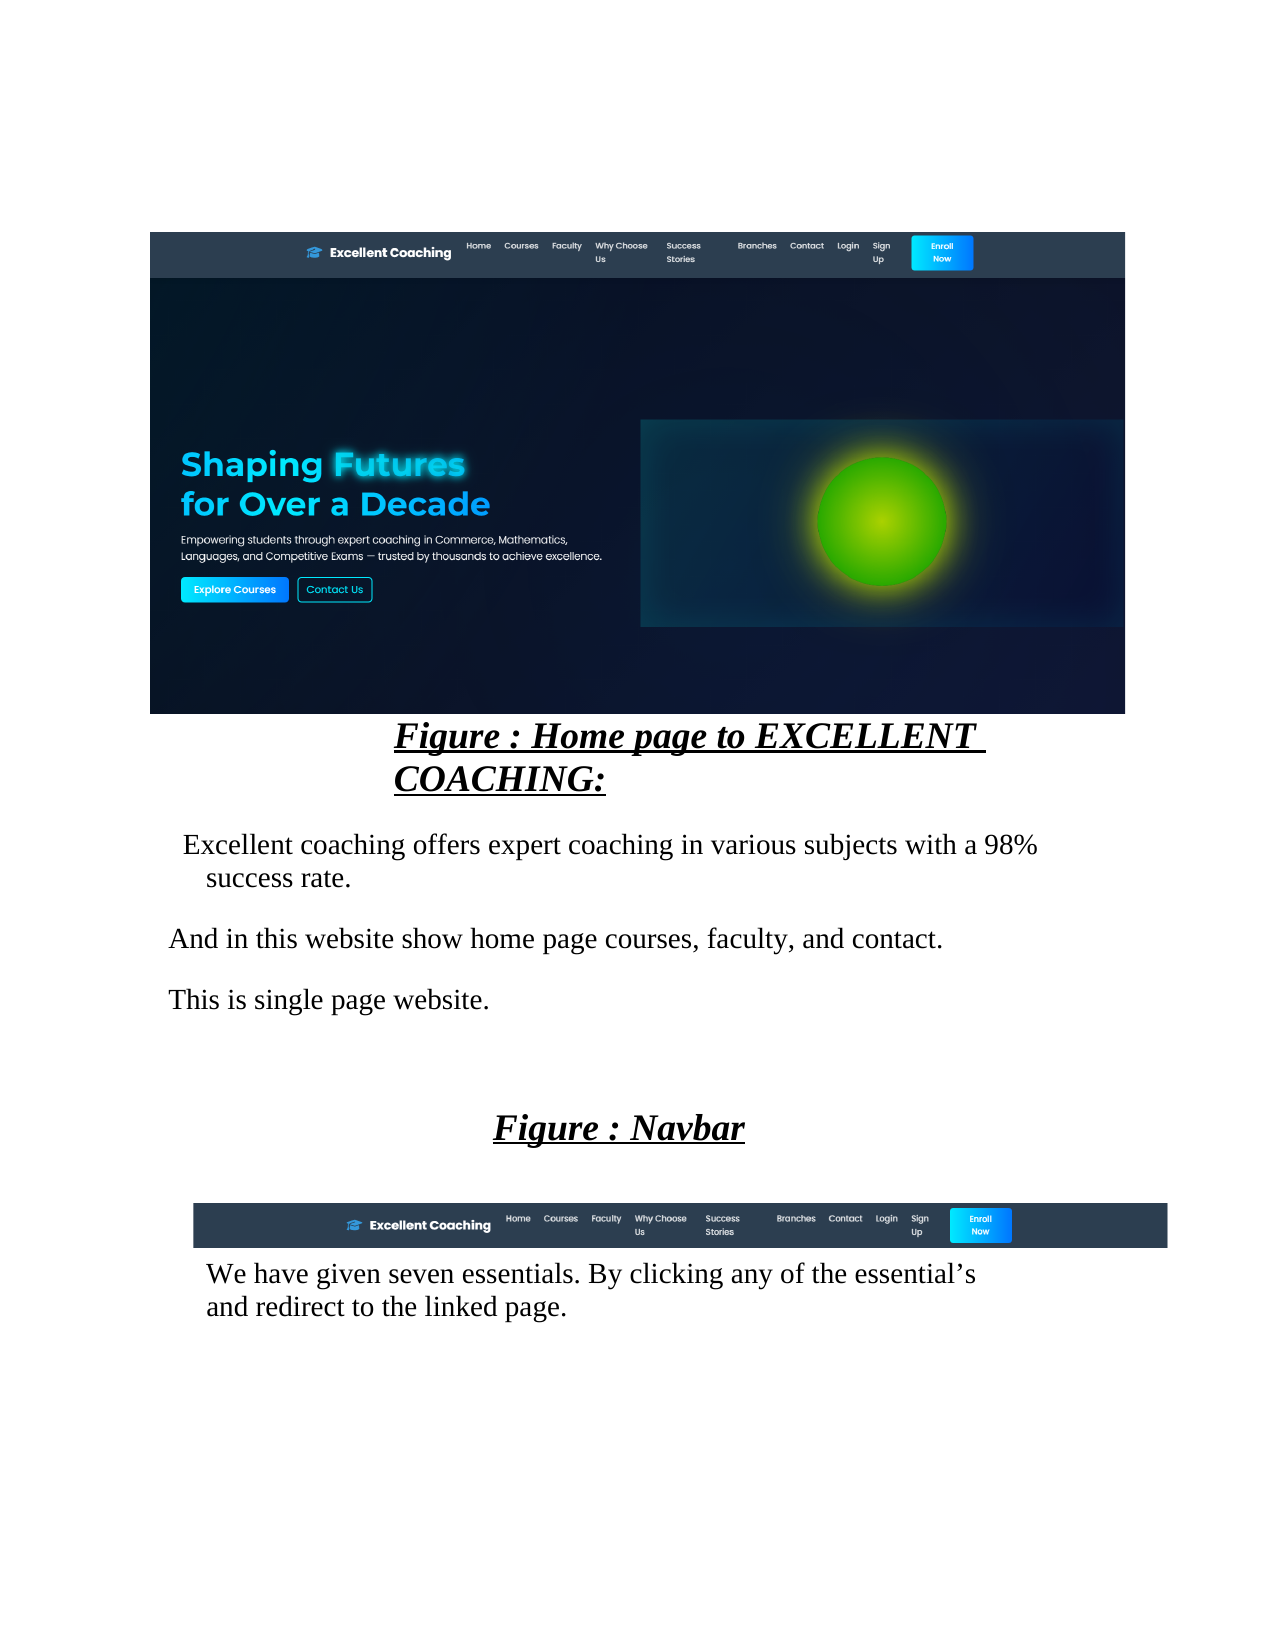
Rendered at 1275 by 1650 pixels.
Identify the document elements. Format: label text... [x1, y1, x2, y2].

picture [150, 232, 1125, 714]
text Excellent coaching offers expert coaching in various subjects with a 98% success rate. [168, 827, 1050, 894]
text And in this website show home page courses, faculty, and contact. [168, 921, 1050, 955]
text Figure : Home page to EXCELLENT COACHING: [394, 714, 1125, 799]
picture [193, 1203, 1169, 1248]
text We have given seven essentials. By clicking any of the essential’s and redirect to the linked page. [206, 1256, 992, 1323]
text Figure : Navbar [193, 1105, 1047, 1148]
text This is single page website. [168, 982, 1050, 1016]
